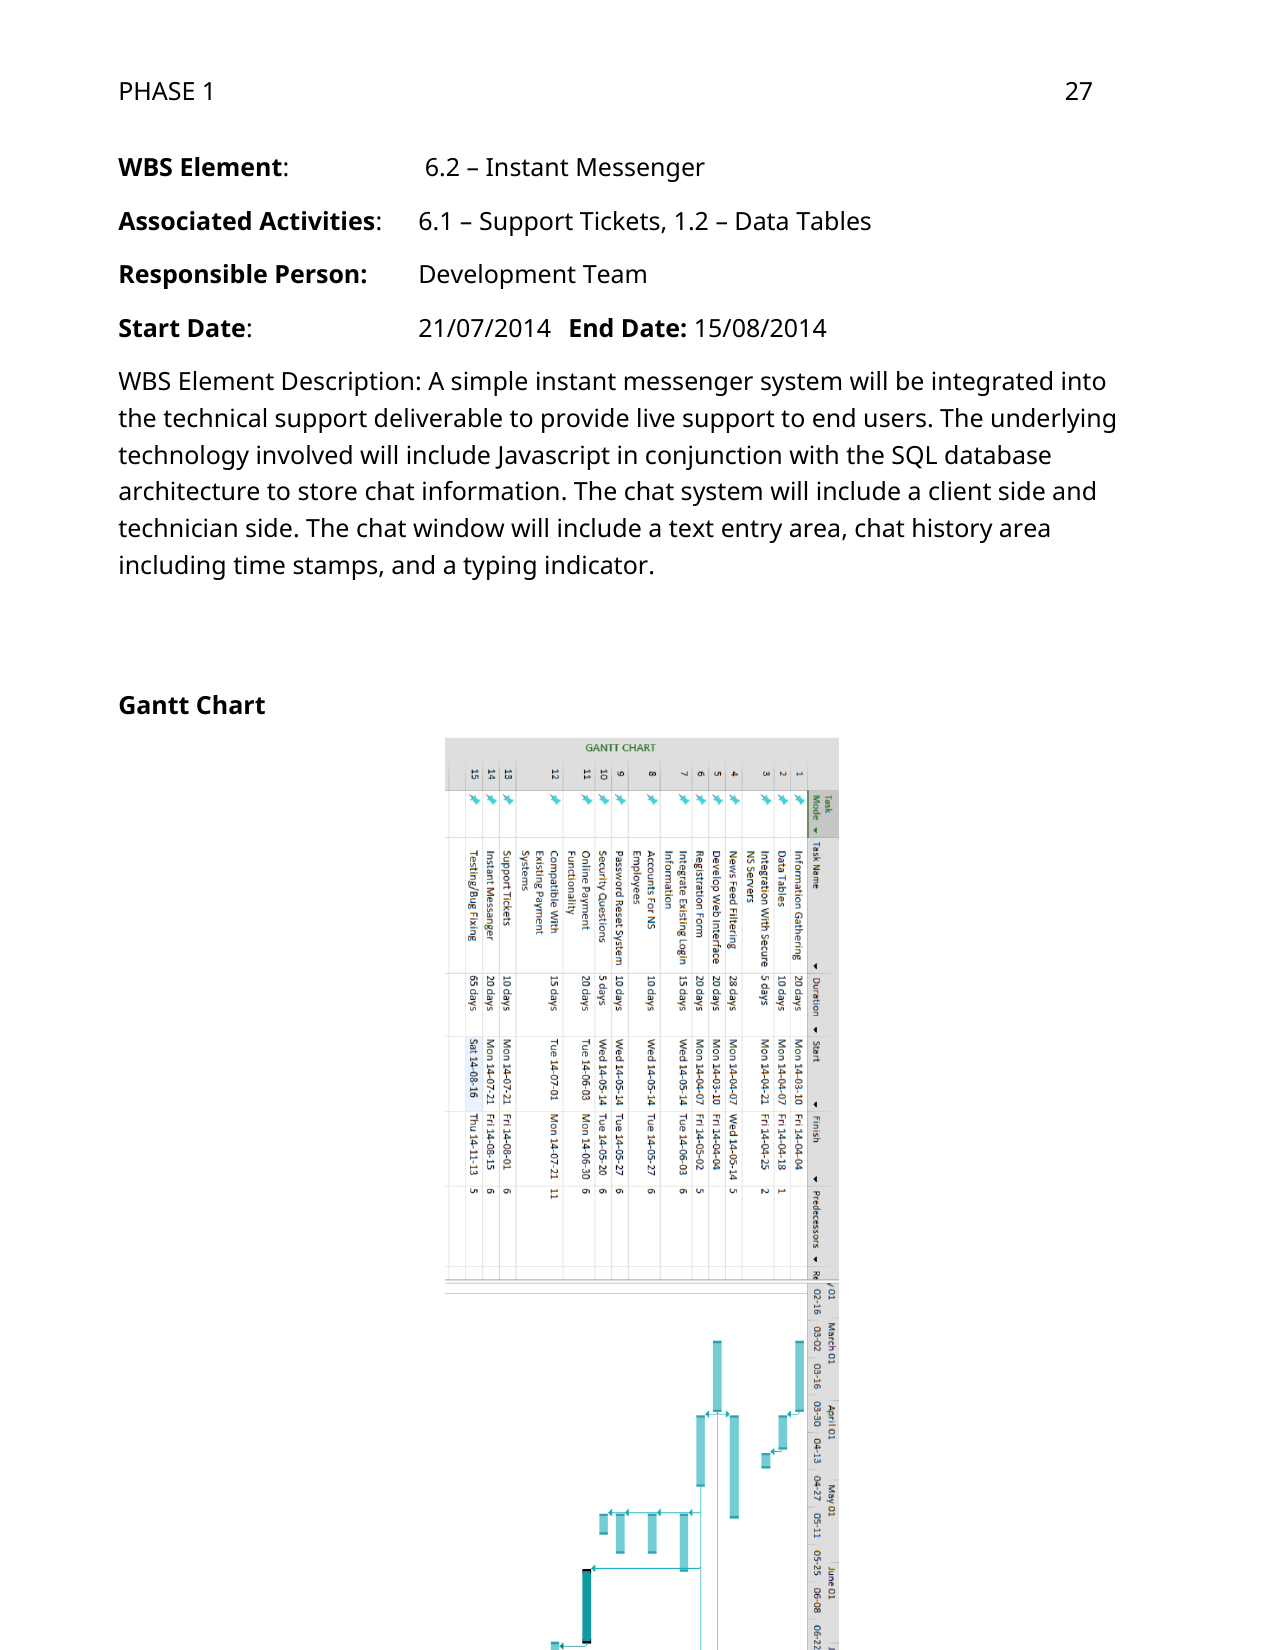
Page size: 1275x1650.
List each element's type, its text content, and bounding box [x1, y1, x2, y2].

text Start Date: 21/07/2014 End Date: 15/08/2014 [118, 310, 1152, 344]
text Responsible Person: Development Team [118, 257, 1152, 291]
text Gantt Chart [118, 688, 1152, 722]
text WBS Element: 6.2 – Instant Messenger [118, 150, 1152, 184]
text WBS Element Description: A simple instant messenger system will be integrated into the technical support deliverable to provide live support to end users. The underlying technology involved will include Javascript in conjunction with the SQL database architecture to store chat information. The chat system will include a client side and technician side. The chat window will include a text entry area, chat history area including time stamps, and a typing indicator. [118, 364, 1152, 582]
text Associated Activities: 6.1 – Support Tickets, 1.2 – Data Tables [118, 203, 1152, 237]
picture [445, 739, 839, 1650]
